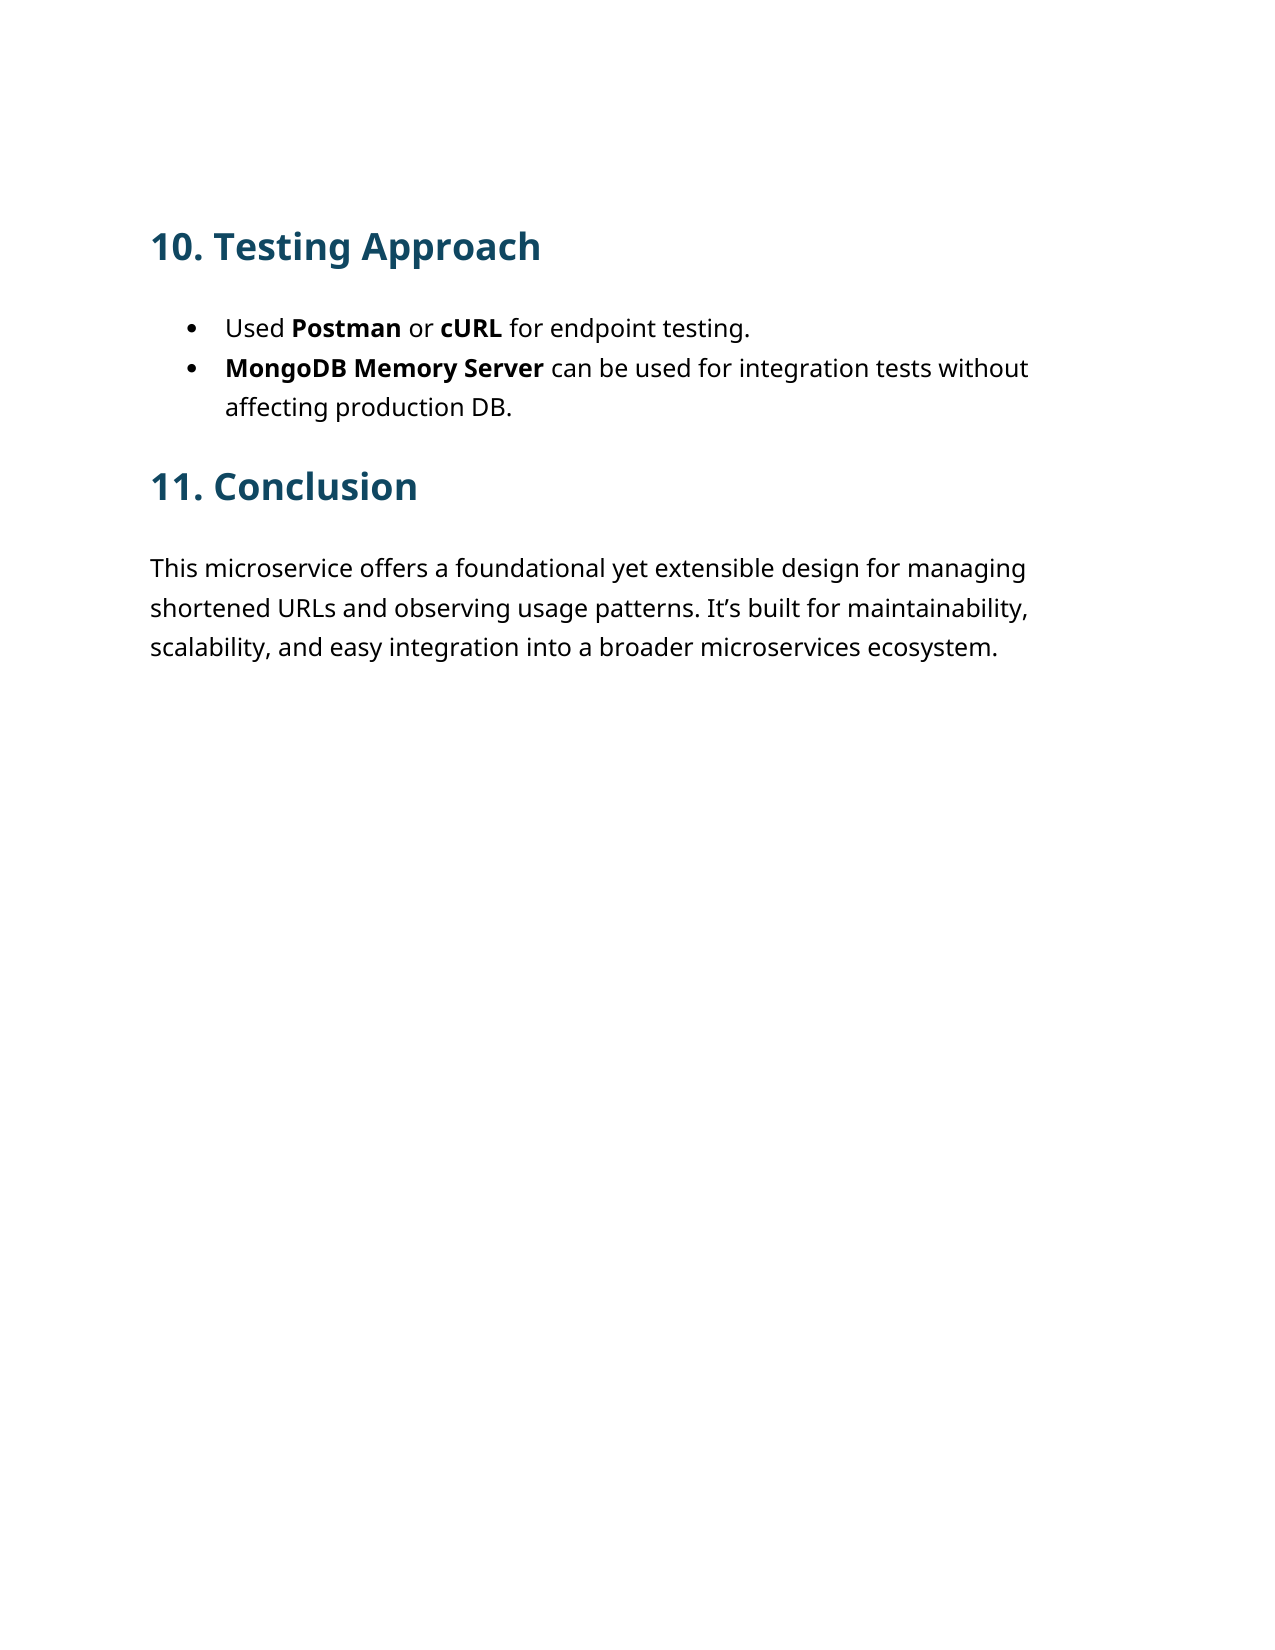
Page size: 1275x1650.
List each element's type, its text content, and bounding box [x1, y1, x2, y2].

text This microservice offers a foundational yet extensible design for managing shortened URLs and observing usage patterns. It’s built for maintainability, scalability, and easy integration into a broader microservices ecosystem. [150, 551, 1125, 664]
subtitle 11. Conclusion [150, 461, 1125, 512]
list Used Postman or cURL for endpoint testing. [187, 311, 1125, 345]
list MongoDB Memory Server can be used for integration tests without affecting production DB. [187, 350, 1125, 424]
subtitle 10. Testing Approach [150, 221, 1125, 272]
